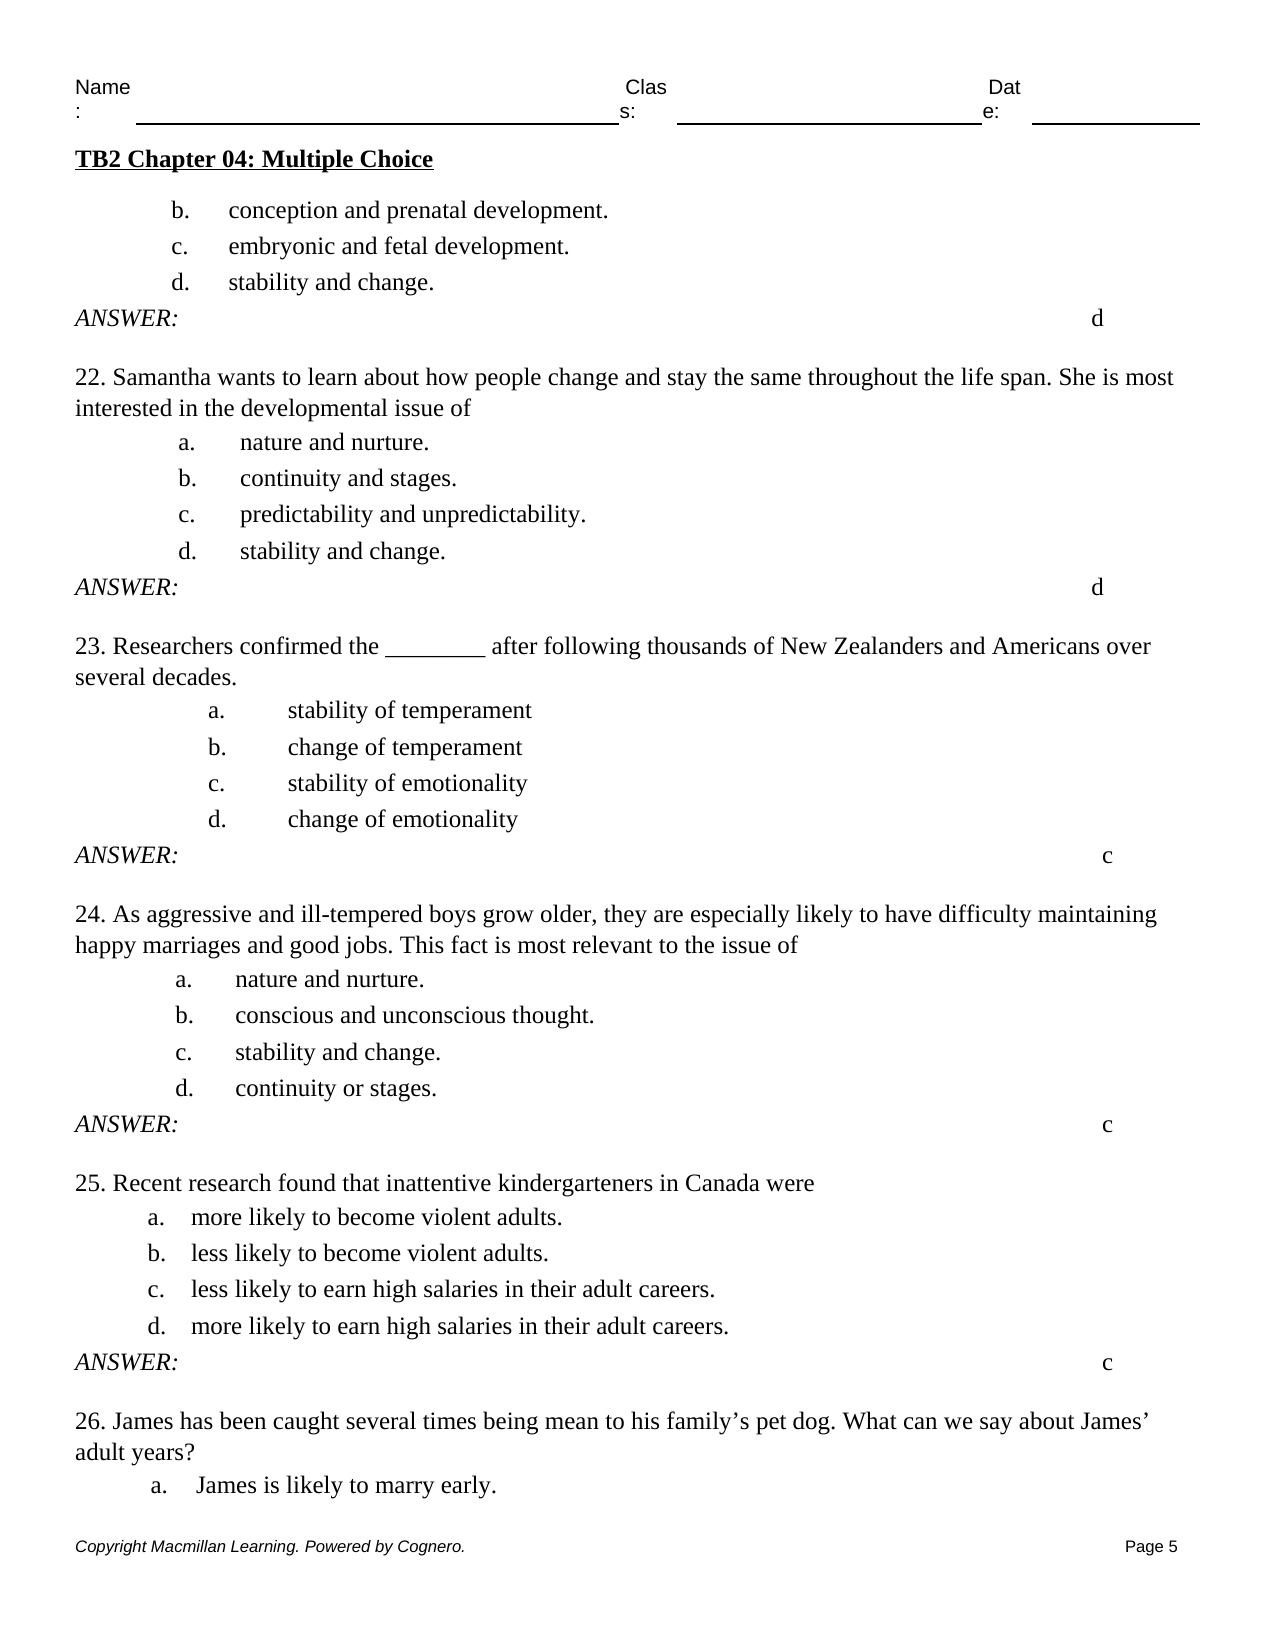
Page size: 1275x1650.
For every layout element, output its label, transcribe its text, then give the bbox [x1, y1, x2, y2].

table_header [75, 192, 1200, 336]
table_header 23. Researchers confirmed the ________ after following thousands of New Zealanders and Americans over several decades. [75, 631, 1200, 873]
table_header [75, 1406, 1200, 1504]
table_header 25. Recent research found that inattentive kindergarteners in Canada were [75, 1168, 1200, 1379]
table_header 22. Samantha wants to learn about how people change and stay the same throughout the life span. She is most interested in the developmental issue of [75, 363, 1200, 604]
table_header 24. As aggressive and ill-tempered boys grow older, they are especially likely to have difficulty maintaining happy marriages and good jobs. This fact is most relevant to the issue of [75, 900, 1200, 1141]
